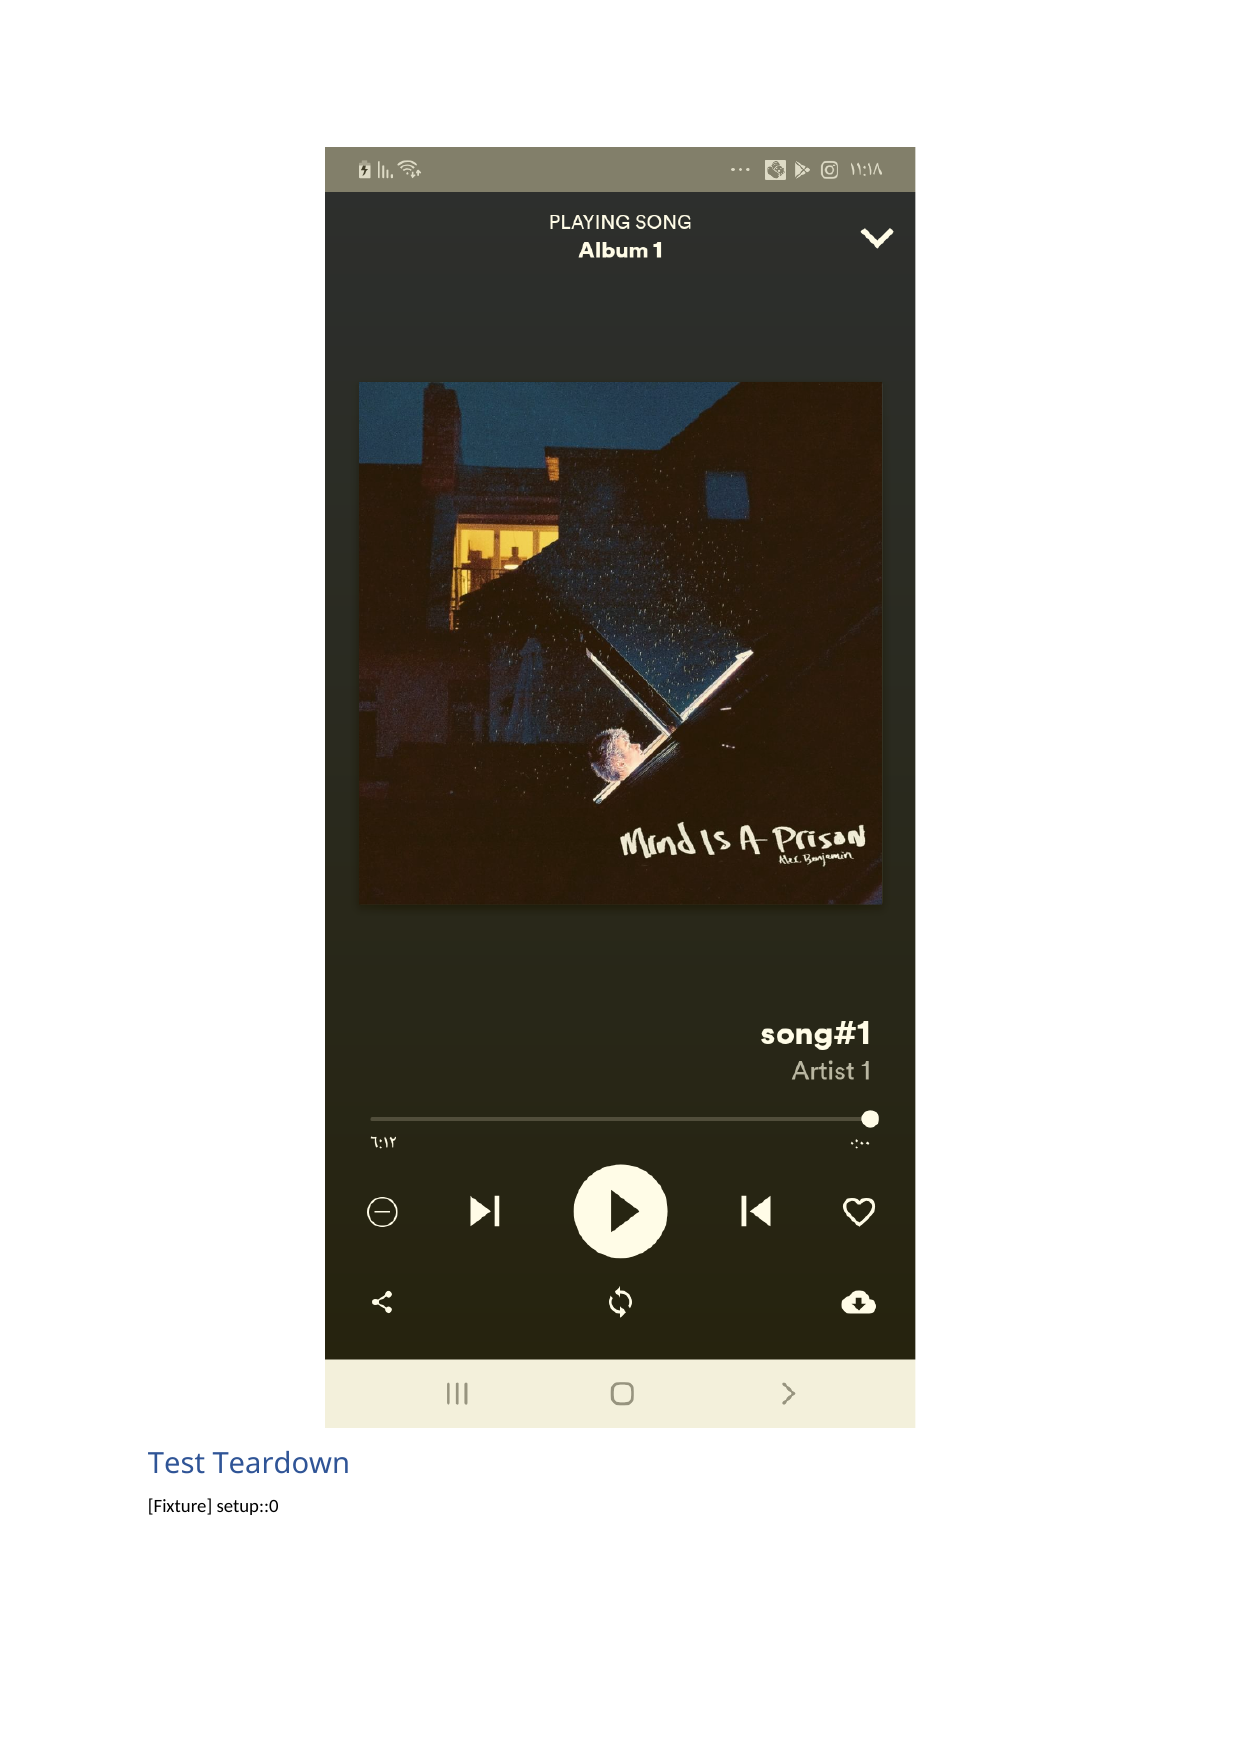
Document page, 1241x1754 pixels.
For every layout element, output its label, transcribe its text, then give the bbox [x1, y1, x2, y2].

picture [325, 147, 916, 1428]
text [Fixture] setup::0 [148, 1494, 1093, 1517]
subtitle Test Teardown [148, 1442, 1093, 1482]
